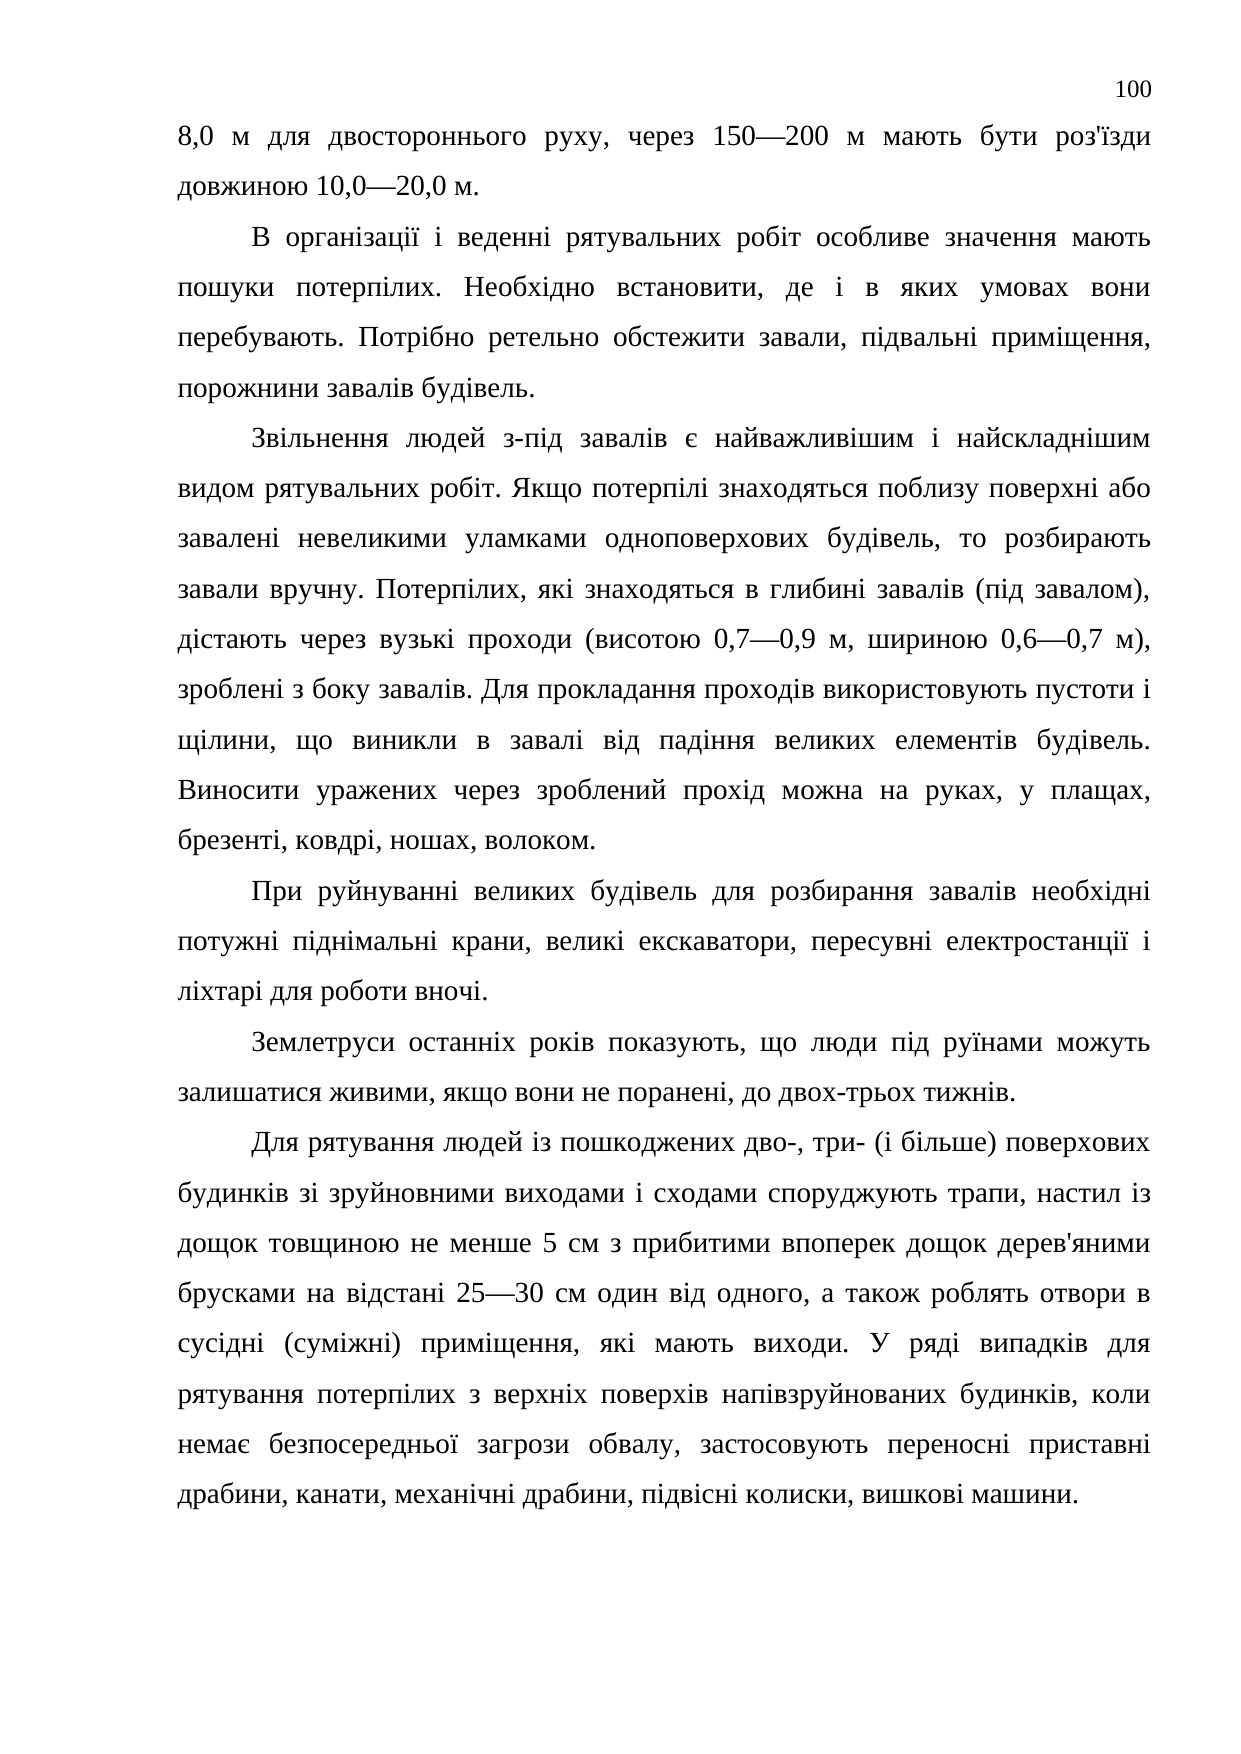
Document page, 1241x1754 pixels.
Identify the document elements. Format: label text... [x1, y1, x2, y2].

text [177, 118, 1152, 202]
text Звільнення людей з-під завалів є найважливішим і найскладнішим видом рятувальних робіт. Якщо потерпілі знаходяться поблизу поверхні або завалені невеликими уламками одноповерхових будівель, то розбирають завали вручну. Потерпілих, які знаходяться в глибині завалів (під завалом), дістають через вузькі проходи (висотою 0,7—0,9 м, шириною 0,6—0,7 м), зроблені з боку завалів. Для прокладання проходів використовують пустоти і щілини, що виникли в завалі від падіння великих елементів будівель. Виносити уражених через зроблений прохід можна на руках, у плащах, брезенті, ковдрі, ношах, волоком. [177, 420, 1152, 856]
text При руйнуванні великих будівель для розбирання завалів необхідні потужні піднімальні крани, великі екскаватори, пересувні електростанції і ліхтарі для роботи вночі. [177, 873, 1152, 1007]
text Землетруси останніх років показують, що люди під руїнами можуть залишатися живими, якщо вони не поранені, до двох-трьох тижнів. [177, 1024, 1152, 1108]
text Для рятування людей із пошкоджених дво-, три- (і більше) поверхових будинків зі зруйновними виходами і сходами споруджують трапи, настил із дощок товщиною не менше 5 см з прибитими впоперек дощок дерев'яними брусками на відстані 25—30 см один від одного, а також роблять отвори в сусідні (суміжні) приміщення, які мають виходи. У ряді випадків для рятування потерпілих з верхніх поверхів напівзруйнованих будинків, коли немає безпосередньої загрози обвалу, застосовують переносні приставні драбини, канати, механічні драбини, підвісні колиски, вишкові машини. [177, 1124, 1152, 1510]
text В організації і веденні рятувальних робіт особливе значення мають пошуки потерпілих. Необхідно встановити, де і в яких умовах вони перебувають. Потрібно ретельно обстежити завали, підвальні приміщення, порожнини завалів будівель. [177, 219, 1152, 403]
